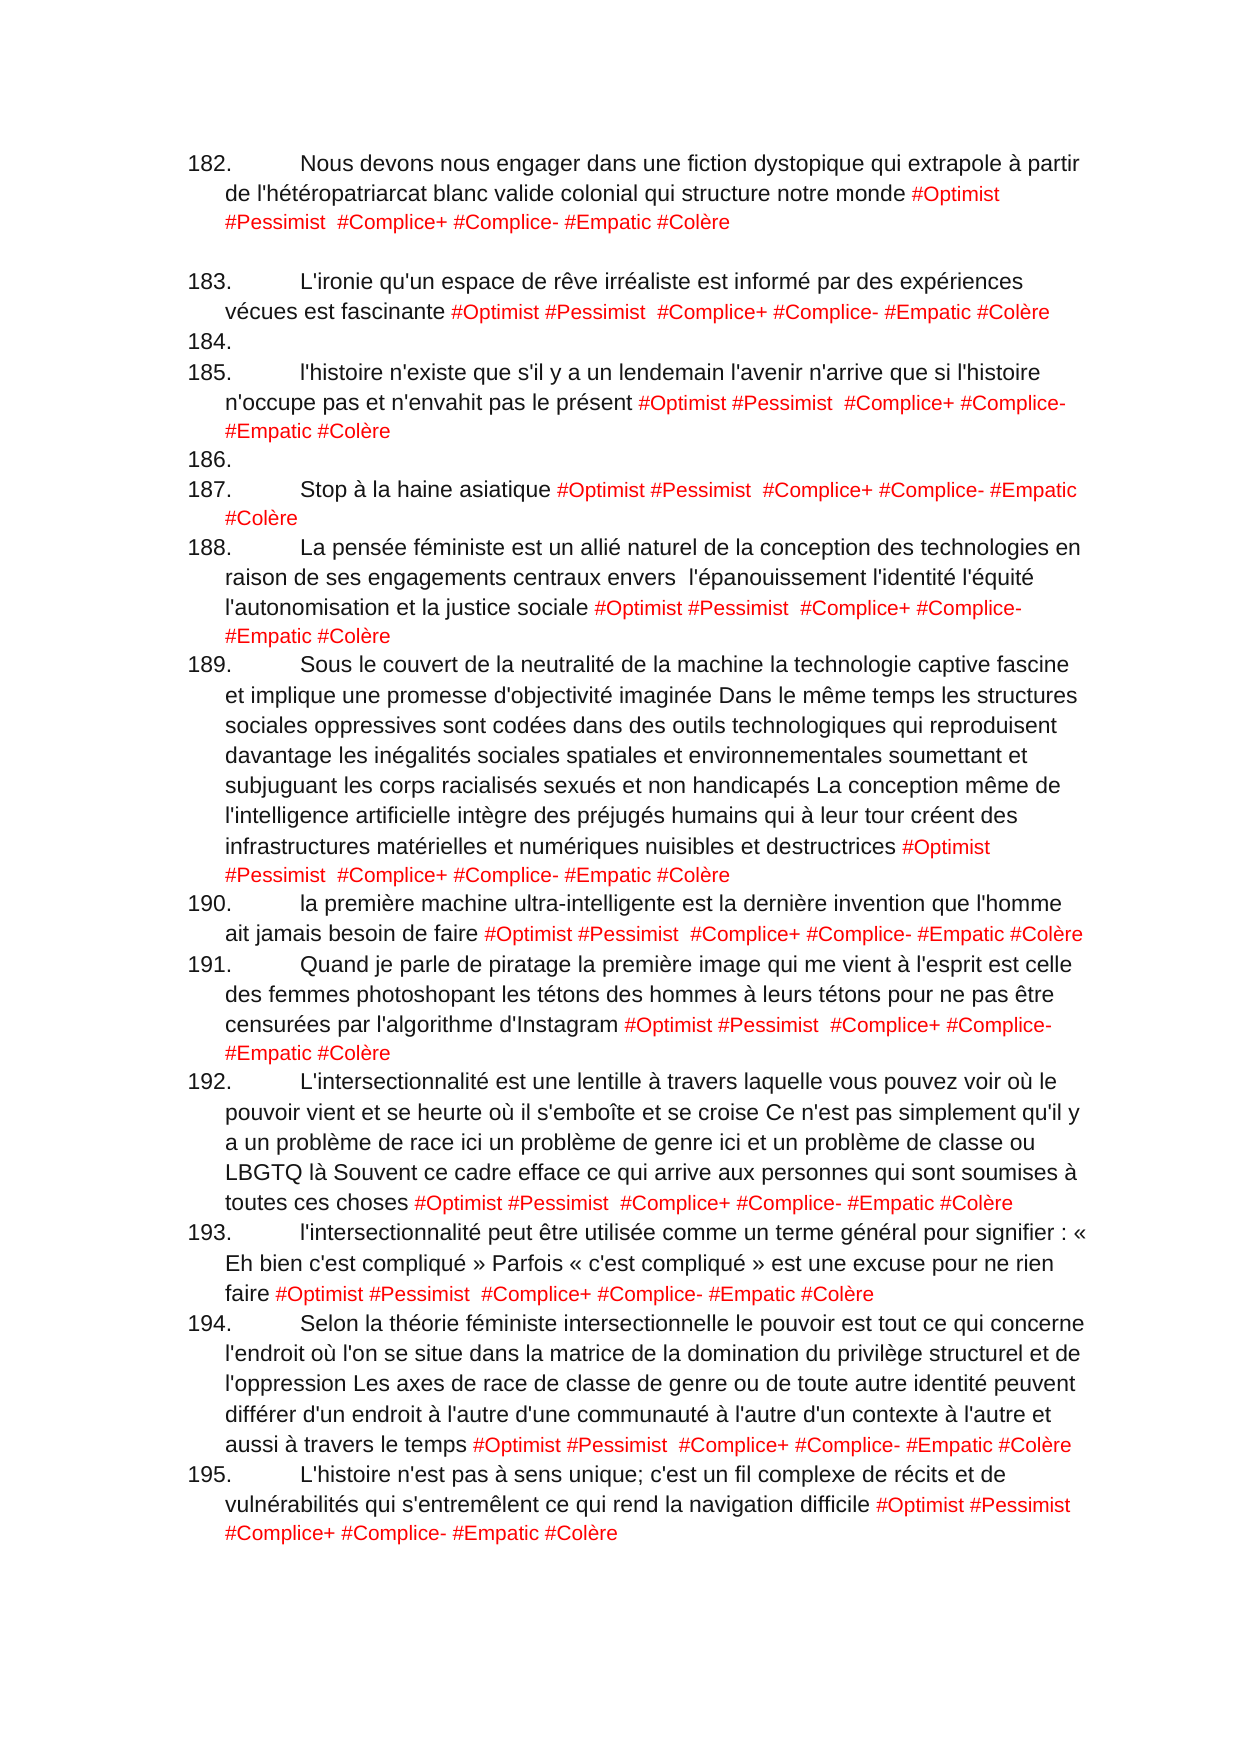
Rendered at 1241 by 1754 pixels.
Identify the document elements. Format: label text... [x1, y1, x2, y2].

list L'ironie qu'un espace de rêve irréaliste est informé par des expériences vécues est fascinante #Optimist #Pessimist #Complice+ #Complice- #Empatic #Colère [187, 268, 1090, 324]
list l'histoire n'existe que s'il y a un lendemain l'avenir n'arrive que si l'histoire n'occupe pas et n'envahit pas le présent #Optimist #Pessimist #Complice+ #Complice- #Empatic #Colère [187, 358, 1090, 442]
list Selon la théorie féministe intersectionnelle le pouvoir est tout ce qui concerne l'endroit où l'on se situe dans la matrice de la domination du privilège structurel et de l'oppression Les axes de race de classe de genre ou de toute autre identité peuvent différer d'un endroit à l'autre d'une communauté à l'autre d'un contexte à l'autre et aussi à travers le temps #Optimist #Pessimist #Complice+ #Complice- #Empatic #Colère [187, 1310, 1090, 1457]
list Sous le couvert de la neutralité de la machine la technologie captive fascine et implique une promesse d'objectivité imaginée Dans le même temps les structures sociales oppressives sont codées dans des outils technologiques qui reproduisent davantage les inégalités sociales spatiales et environnementales soumettant et subjuguant les corps racialisés sexués et non handicapés La conception même de l'intelligence artificielle intègre des préjugés humains qui à leur tour créent des infrastructures matérielles et numériques nuisibles et destructrices #Optimist #Pessimist #Complice+ #Complice- #Empatic #Colère [187, 651, 1090, 887]
list Quand je parle de piratage la première image qui me vient à l'esprit est celle des femmes photoshopant les tétons des hommes à leurs tétons pour ne pas être censurées par l'algorithme d'Instagram #Optimist #Pessimist #Complice+ #Complice- #Empatic #Colère [187, 951, 1090, 1065]
list L'intersectionnalité est une lentille à travers laquelle vous pouvez voir où le pouvoir vient et se heurte où il s'emboîte et se croise Ce n'est pas simplement qu'il y a un problème de race ici un problème de genre ici et un problème de classe ou LBGTQ là Souvent ce cadre efface ce qui arrive aux personnes qui sont soumises à toutes ces choses #Optimist #Pessimist #Complice+ #Complice- #Empatic #Colère [187, 1068, 1090, 1216]
list Nous devons nous engager dans une fiction dystopique qui extrapole à partir de l'hétéropatriarcat blanc valide colonial qui structure notre monde #Optimist #Pessimist #Complice+ #Complice- #Empatic #Colère [187, 150, 1090, 234]
list Stop à la haine asiatique #Optimist #Pessimist #Complice+ #Complice- #Empatic #Colère [187, 476, 1090, 530]
list l'intersectionnalité peut être utilisée comme un terme général pour signifier : « Eh bien c'est compliqué » Parfois « c'est compliqué » est une excuse pour ne rien faire #Optimist #Pessimist #Complice+ #Complice- #Empatic #Colère [187, 1219, 1090, 1306]
list la première machine ultra-intelligente est la dernière invention que l'homme ait jamais besoin de faire #Optimist #Pessimist #Complice+ #Complice- #Empatic #Colère [187, 890, 1090, 947]
list La pensée féministe est un allié naturel de la conception des technologies en raison de ses engagements centraux envers l'épanouissement l'identité l'équité l'autonomisation et la justice sociale #Optimist #Pessimist #Complice+ #Complice- #Empatic #Colère [187, 534, 1090, 648]
list L'histoire n'est pas à sens unique; c'est un fil complexe de récits et de vulnérabilités qui s'entremêlent ce qui rend la navigation difficile #Optimist #Pessimist #Complice+ #Complice- #Empatic #Colère [187, 1461, 1090, 1545]
